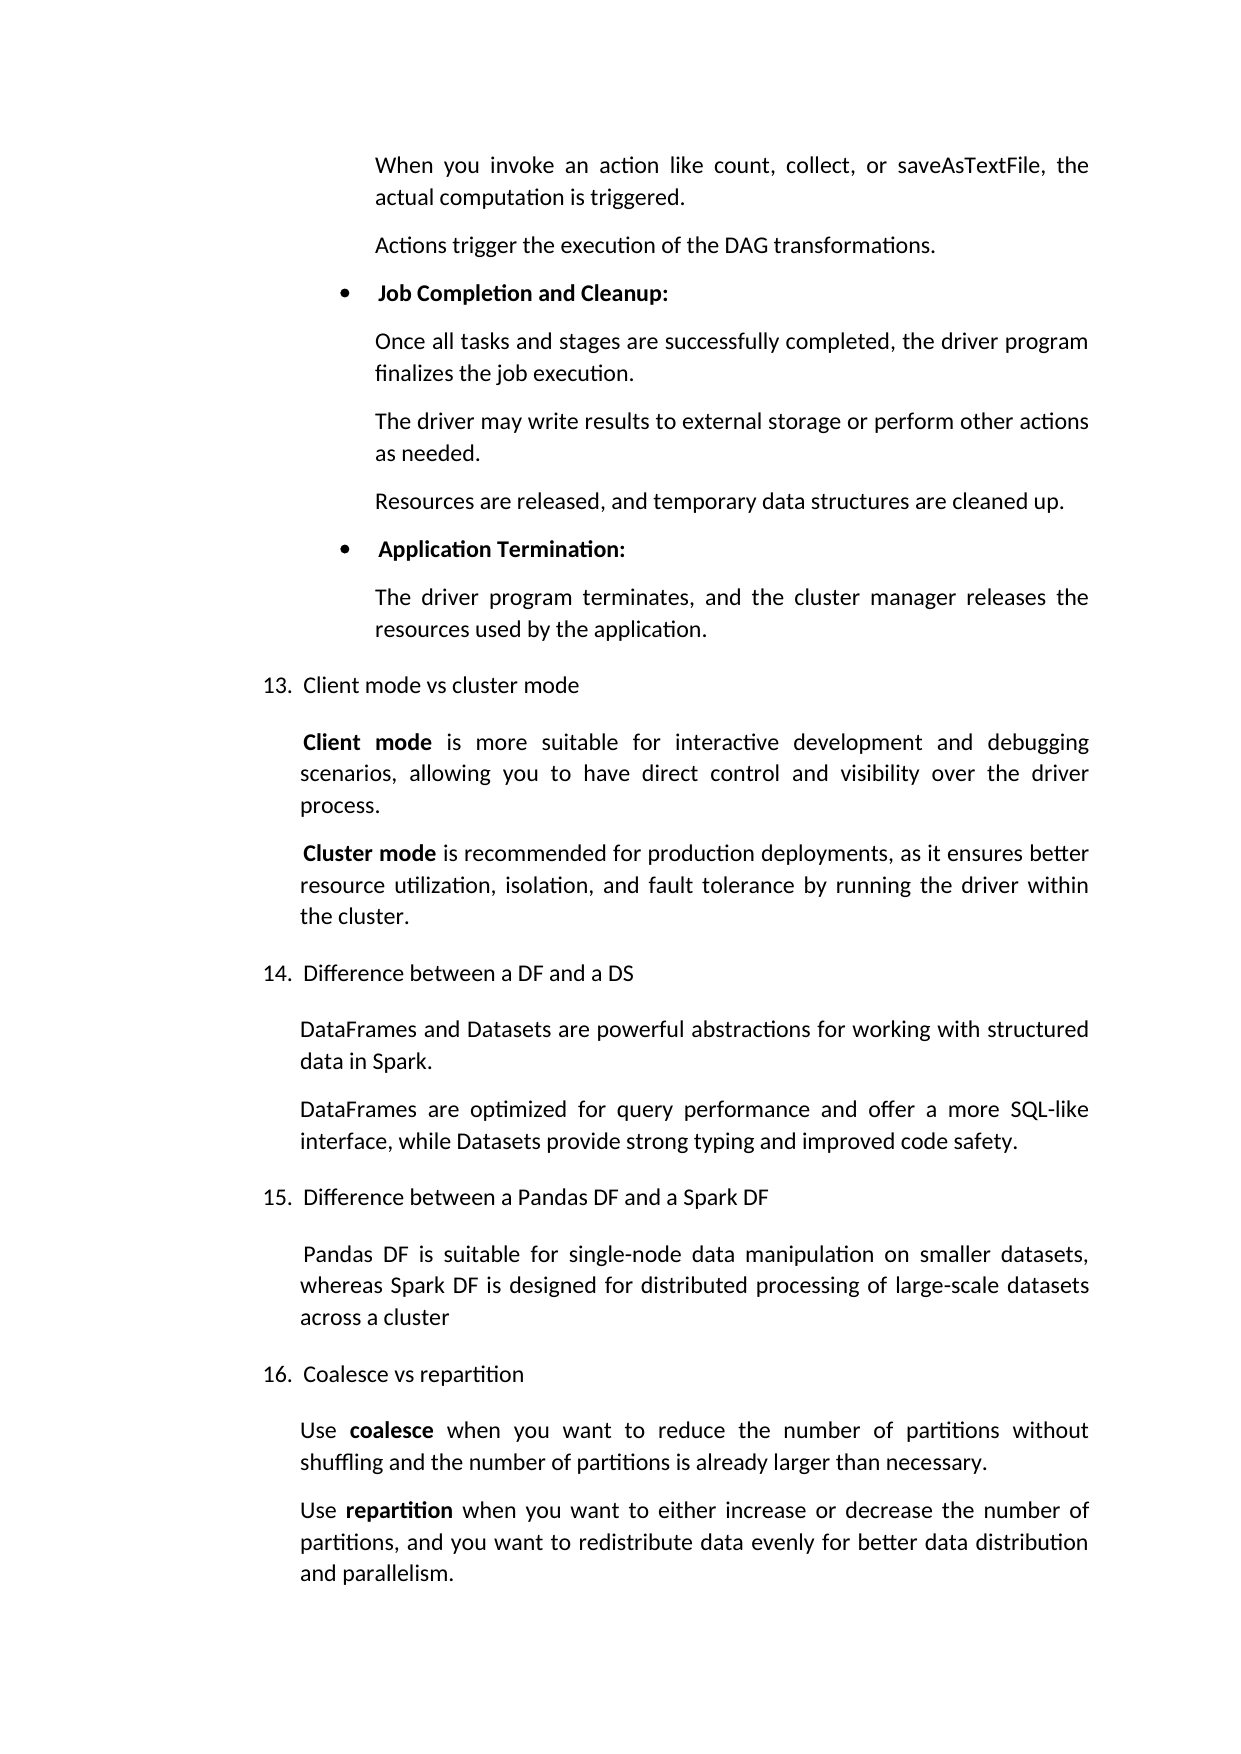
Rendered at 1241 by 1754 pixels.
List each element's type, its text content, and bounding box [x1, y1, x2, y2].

text When you invoke an action like count, collect, or saveAsTextFile, the actual computation is triggered. [375, 150, 1090, 211]
text The driver program terminates, and the cluster manager releases the resources used by the application. [375, 582, 1090, 643]
list Coalesce vs repartition [262, 1359, 1090, 1388]
text Cluster mode is recommended for production deployments, as it ensures better resource utilization, isolation, and fault tolerance by running the driver within the cluster. [300, 838, 1090, 931]
text Pandas DF is suitable for single-node data manipulation on smaller datasets, whereas Spark DF is designed for distributed processing of large-scale datasets across a cluster [300, 1239, 1090, 1331]
list Job Completion and Cleanup: [341, 278, 1090, 307]
text DataFrames and Datasets are powerful abstractions for working with structured data in Spark. [300, 1014, 1090, 1075]
text The driver may write results to external storage or perform other actions as needed. [375, 406, 1090, 467]
text DataFrames are optimized for query performance and offer a more SQL-like interface, while Datasets provide strong typing and improved code safety. [300, 1094, 1090, 1155]
text Client mode is more suitable for interactive development and debugging scenarios, allowing you to have direct control and visibility over the driver process. [300, 727, 1090, 819]
text Use repartition when you want to either increase or decrease the number of partitions, and you want to redistribute data evenly for better data distribution and parallelism. [300, 1495, 1090, 1587]
text Once all tasks and stages are successfully completed, the driver program finalizes the job execution. [375, 326, 1090, 387]
list Difference between a Pandas DF and a Spark DF [262, 1182, 1090, 1212]
text Actions trigger the execution of the DAG transformations. [300, 230, 1090, 259]
text Use coalesce when you want to reduce the number of partitions without shuffling and the number of partitions is already larger than necessary. [300, 1415, 1090, 1476]
list Application Termination: [341, 534, 1090, 563]
list Difference between a DF and a DS [262, 958, 1090, 987]
list Client mode vs cluster mode [262, 670, 1090, 700]
text Resources are released, and temporary data structures are cleaned up. [375, 486, 1090, 515]
